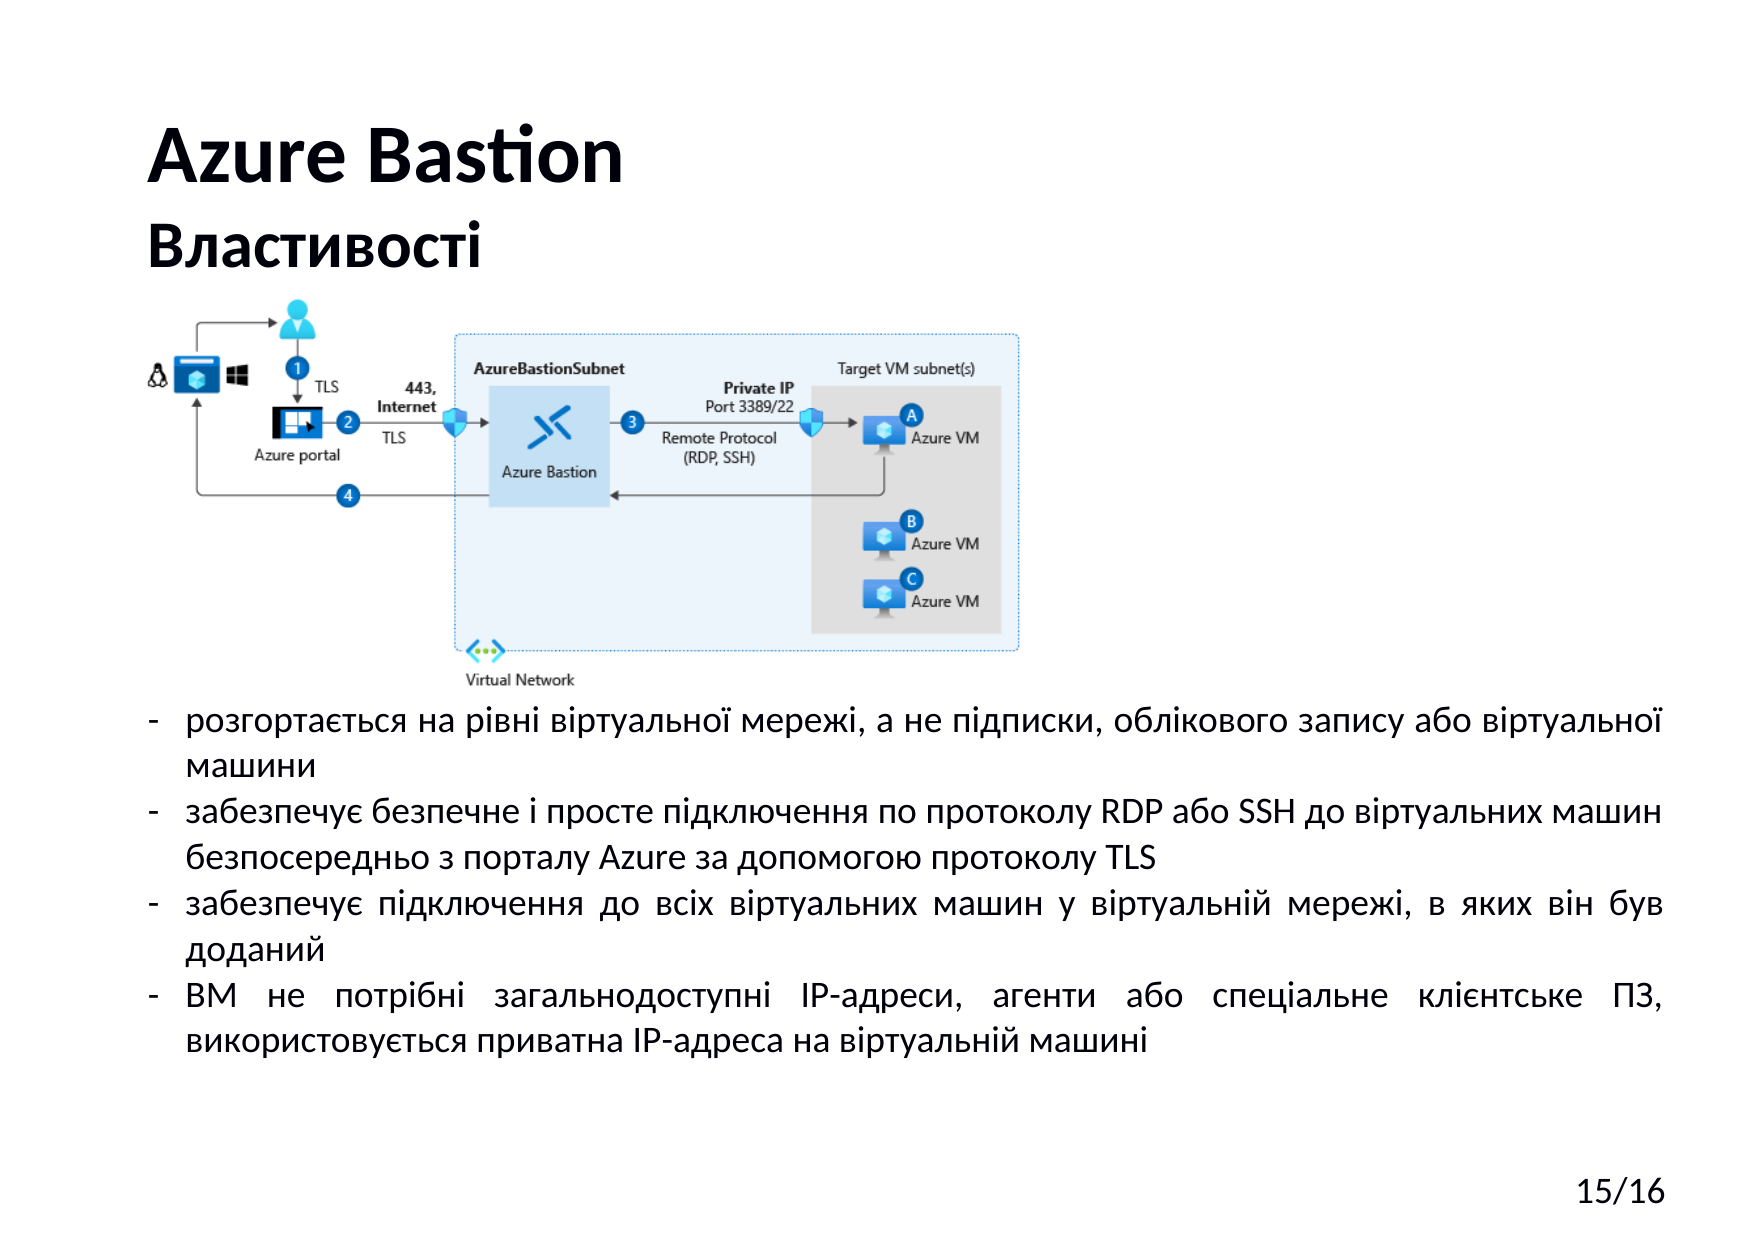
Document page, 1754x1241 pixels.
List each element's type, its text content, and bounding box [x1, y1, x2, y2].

list забезпечує підключення до всіх віртуальних машин у віртуальній мережі, в яких він був доданий [148, 879, 1665, 971]
subtitle Властивості [89, 203, 1665, 284]
list розгортається на рівні віртуальної мережі, а не підписки, облікового запису або віртуальної машини [148, 696, 1665, 787]
picture [147, 284, 1025, 696]
list ВМ не потрібні загальнодоступні IP-адреси, агенти або спеціальне клієнтське ПЗ, використовується приватна IP-адреса на віртуальній машині [148, 971, 1665, 1062]
subtitle Azure Bastion [89, 101, 1665, 203]
list забезпечує безпечне і просте підключення по протоколу RDP або SSH до віртуальних машин безпосередньо з порталу Azure за допомогою протоколу TLS [148, 787, 1665, 879]
